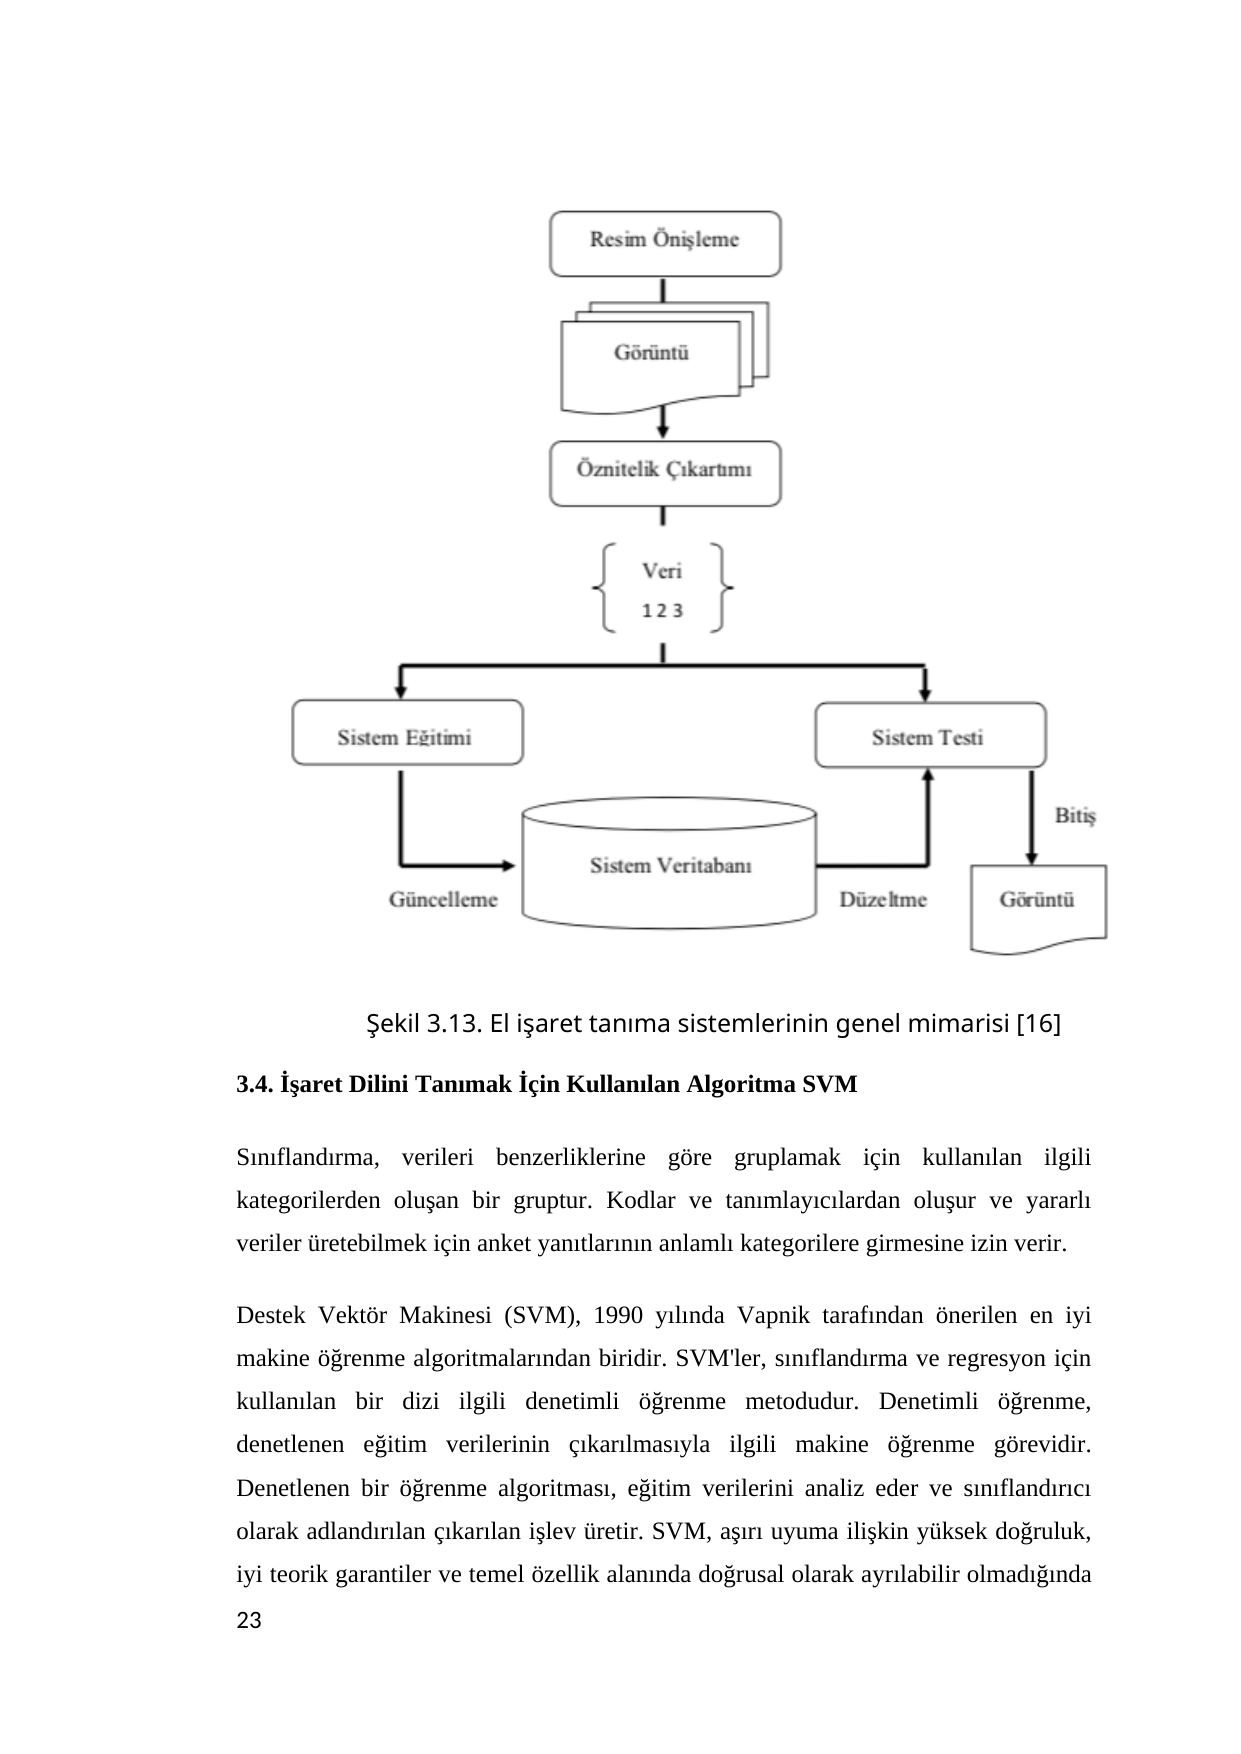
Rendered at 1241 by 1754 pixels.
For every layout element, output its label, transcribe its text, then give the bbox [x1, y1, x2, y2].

text Sınıflandırma, verileri benzerliklerine göre gruplamak için kullanılan ilgili kategorilerden oluşan bir gruptur. Kodlar ve tanımlayıcılardan oluşur ve yararlı veriler üretebilmek için anket yanıtlarının anlamlı kategorilere girmesine izin verir. [236, 1142, 1092, 1257]
picture [277, 177, 1134, 962]
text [236, 1300, 1092, 1588]
text Şekil 3.13. El işaret tanıma sistemlerinin genel mimarisi [16] [236, 1006, 1092, 1040]
text 3.4. İşaret Dilini Tanımak İçin Kullanılan Algoritma SVM [236, 1069, 1092, 1098]
